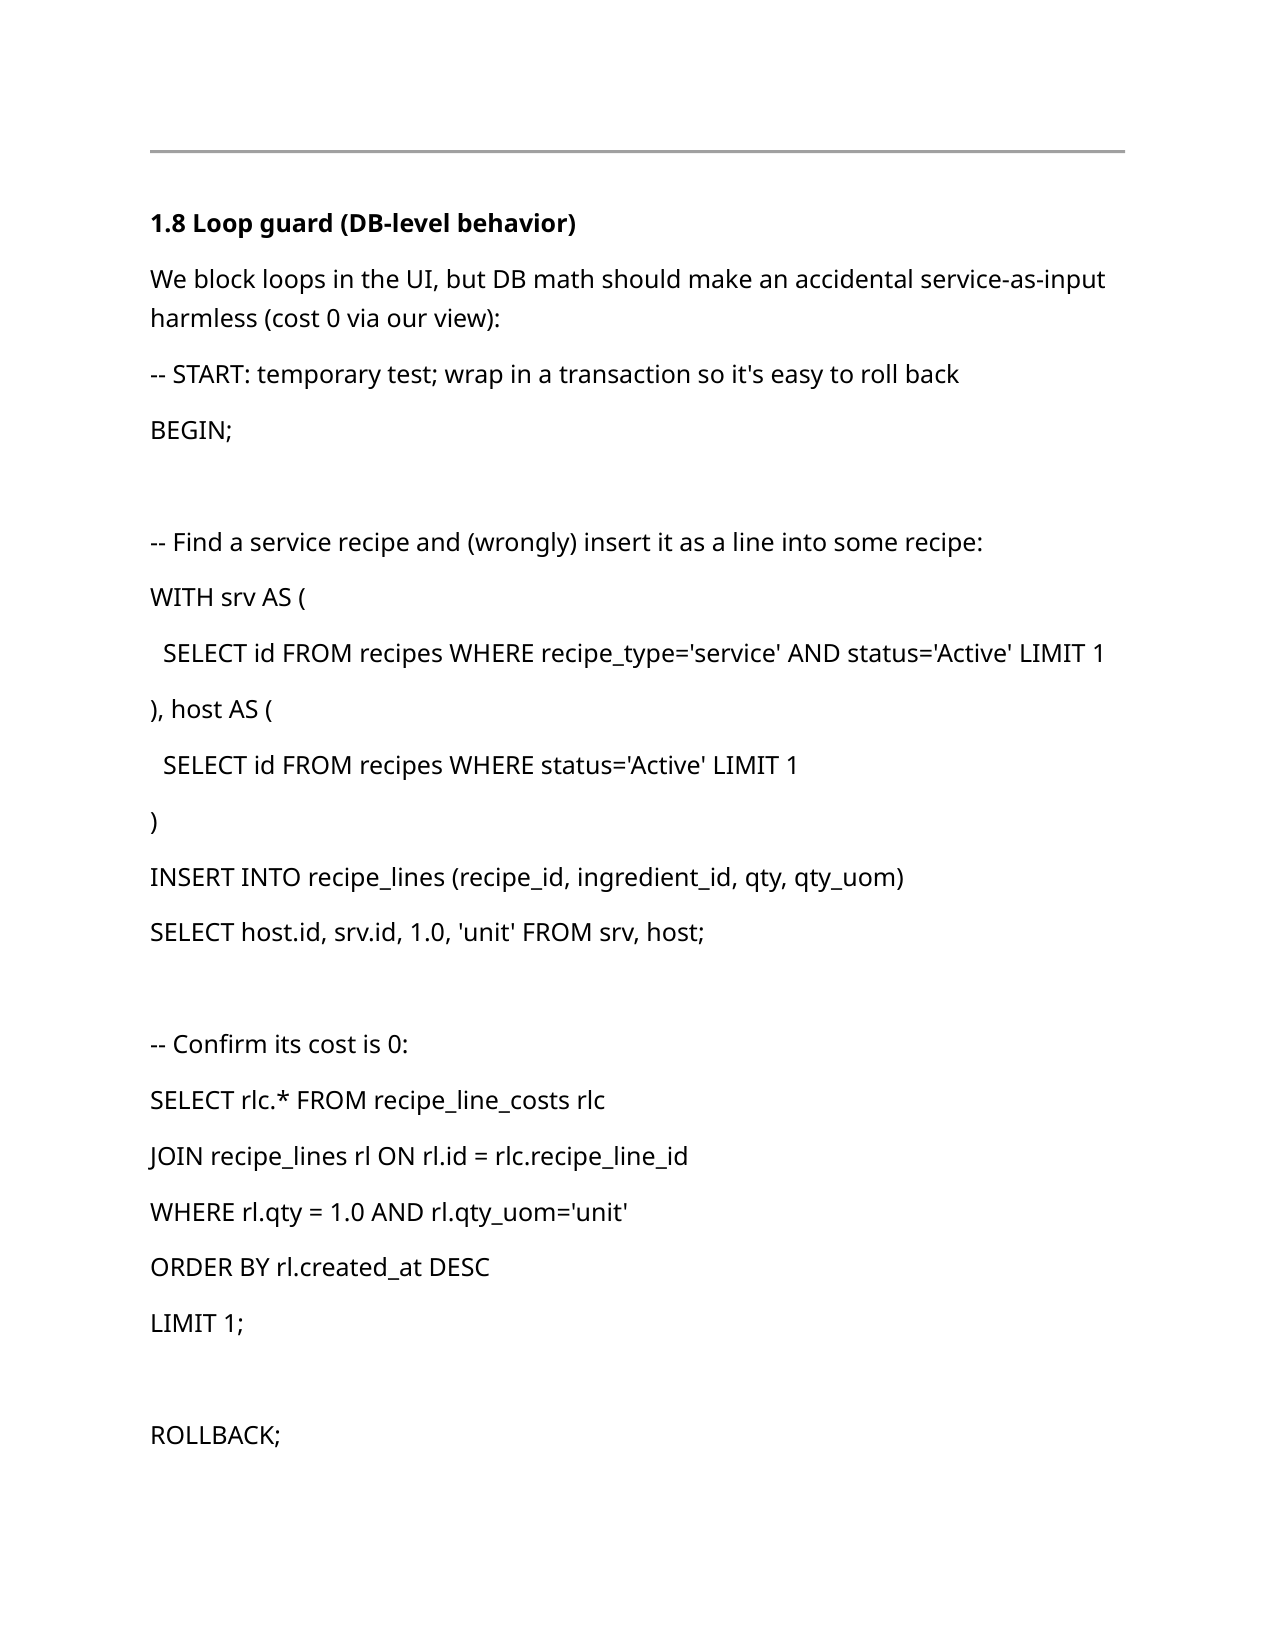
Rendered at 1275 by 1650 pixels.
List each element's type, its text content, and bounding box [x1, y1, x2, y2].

text WHERE rl.qty = 1.0 AND rl.qty_uom='unit' [150, 1194, 1125, 1228]
text ), host AS ( [150, 692, 1125, 726]
text SELECT id FROM recipes WHERE status='Active' LIMIT 1 [150, 747, 1125, 782]
text 1.8 Loop guard (DB-level behavior) [150, 206, 1125, 240]
text BEGIN; [150, 412, 1125, 447]
text WITH srv AS ( [150, 580, 1125, 614]
text We block loops in the UI, but DB math should make an accidental service-as-input harmless (cost 0 via our view): [150, 262, 1125, 335]
text ROLLBACK; [150, 1417, 1125, 1452]
text INSERT INTO recipe_lines (recipe_id, ingredient_id, qty, qty_uom) [150, 859, 1125, 893]
text -- Confirm its cost is 0: [150, 1027, 1125, 1061]
text SELECT rlc.* FROM recipe_line_costs rlc [150, 1082, 1125, 1117]
text -- START: temporary test; wrap in a transaction so it's easy to roll back [150, 357, 1125, 391]
text LIMIT 1; [150, 1306, 1125, 1340]
text SELECT id FROM recipes WHERE recipe_type='service' AND status='Active' LIMIT 1 [150, 636, 1125, 670]
text ORDER BY rl.created_at DESC [150, 1250, 1125, 1284]
text JOIN recipe_lines rl ON rl.id = rlc.recipe_line_id [150, 1138, 1125, 1172]
text ) [150, 803, 1125, 837]
text -- Find a service recipe and (wrongly) insert it as a line into some recipe: [150, 524, 1125, 558]
text SELECT host.id, srv.id, 1.0, 'unit' FROM srv, host; [150, 915, 1125, 949]
